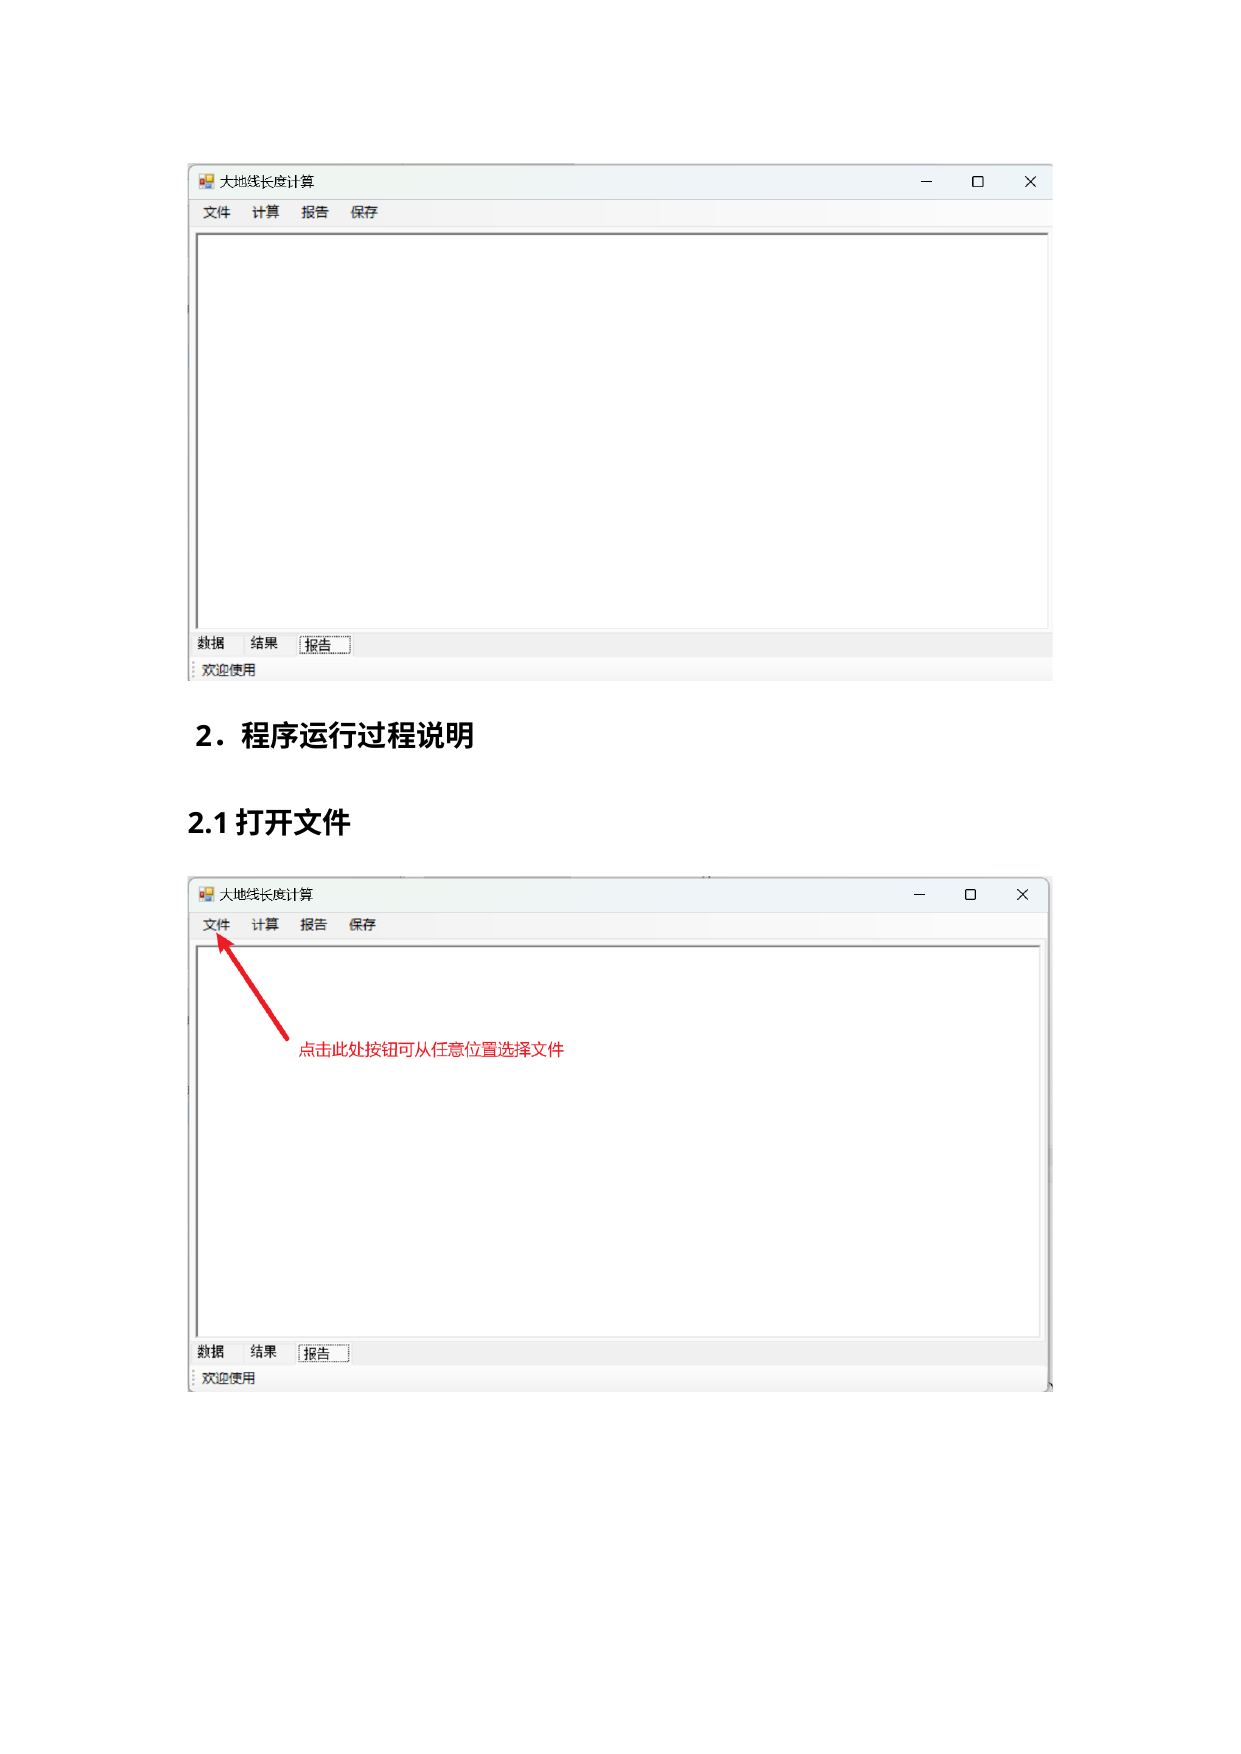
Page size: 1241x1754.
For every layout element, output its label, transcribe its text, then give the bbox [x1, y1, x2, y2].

picture [187, 163, 1053, 681]
subtitle 2.1打开文件 [187, 788, 1053, 853]
picture [187, 876, 1053, 1392]
subtitle 2．程序运行过程说明 [187, 702, 1053, 767]
